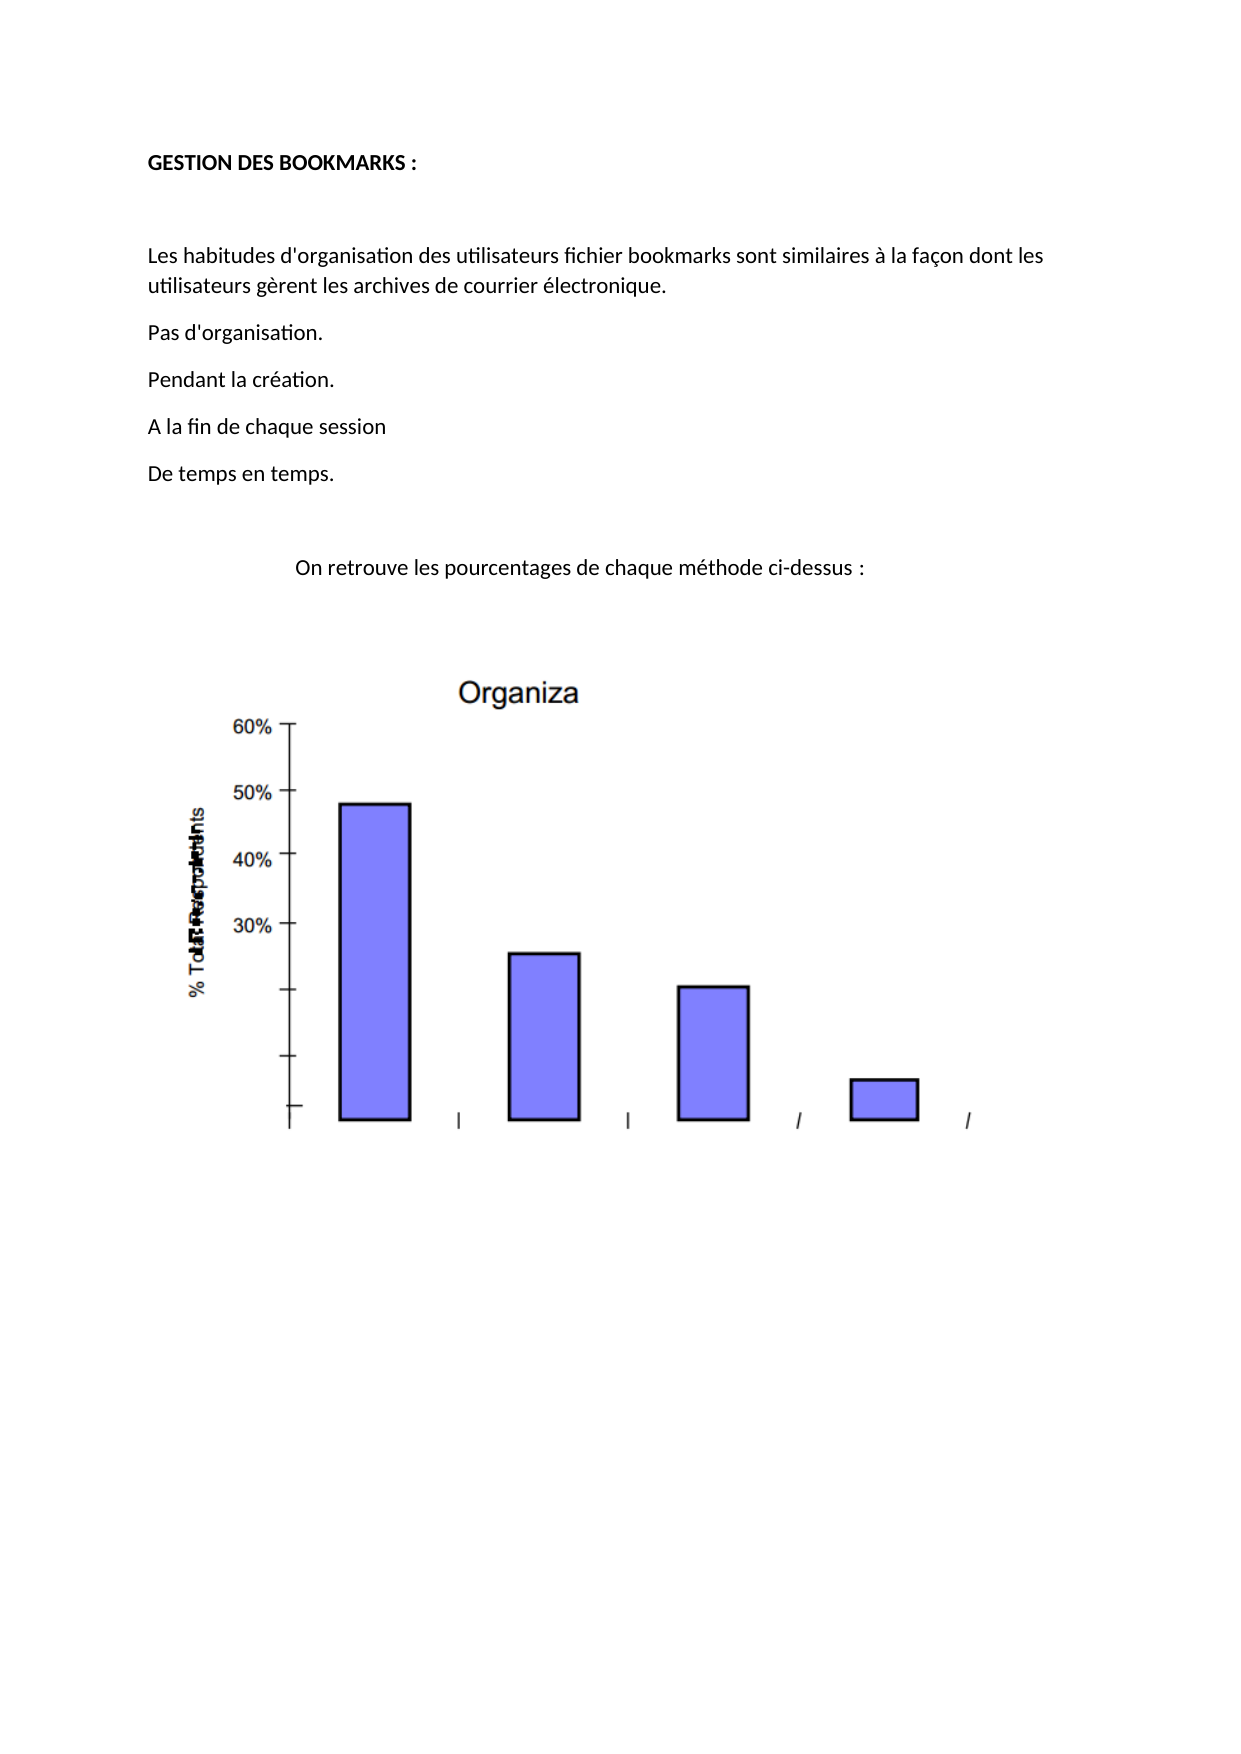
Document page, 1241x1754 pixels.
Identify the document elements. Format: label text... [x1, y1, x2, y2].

text De temps en temps. [148, 459, 1093, 487]
text Pas d'organisation. [148, 318, 1093, 346]
text A la fin de chaque session [148, 412, 1093, 440]
text Les habitudes d'organisation des utilisateurs fichier bookmarks sont similaires à la façon dont les utilisateurs gèrent les archives de courrier électronique. [148, 241, 1093, 299]
picture [147, 646, 1093, 1205]
text Pendant la création. [148, 365, 1093, 393]
text On retrouve les pourcentages de chaque méthode ci-dessus : [221, 553, 1093, 581]
text GESTION DES BOOKMARKS : [148, 148, 1093, 176]
